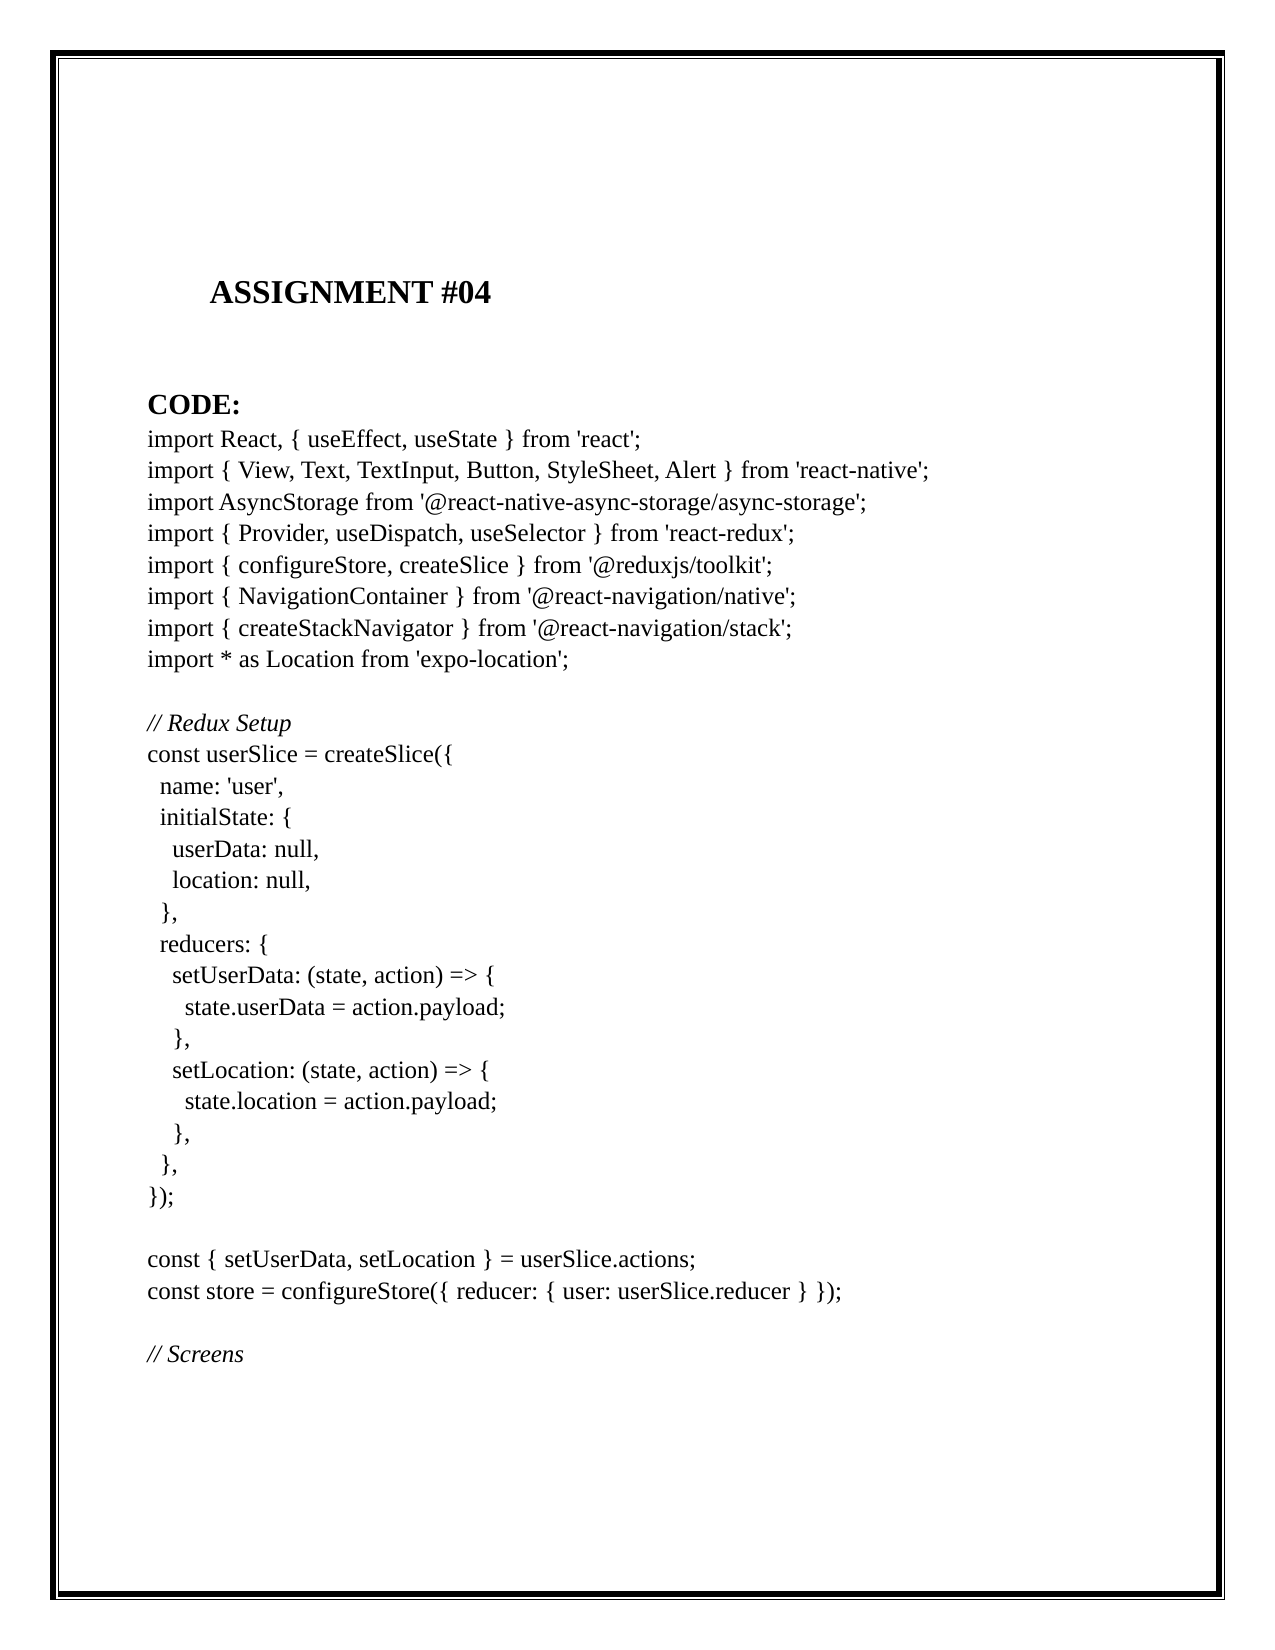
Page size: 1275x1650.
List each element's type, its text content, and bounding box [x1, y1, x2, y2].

text reducers: { [147, 929, 1144, 957]
text }, [147, 1118, 1144, 1147]
text state.userData = action.payload; [147, 992, 1144, 1021]
text state.location = action.payload; [147, 1086, 1144, 1115]
text }, [147, 1149, 1144, 1178]
text const store = configureStore({ reducer: { user: userSlice.reducer } }); [147, 1276, 1144, 1304]
text import { configureStore, createSlice } from '@reduxjs/toolkit'; [147, 550, 1144, 579]
text import { Provider, useDispatch, useSelector } from 'react-redux'; [147, 518, 1144, 547]
text userData: null, [147, 834, 1144, 863]
text import AsyncStorage from '@react-native-async-storage/async-storage'; [147, 487, 1144, 516]
text initialState: { [147, 802, 1144, 831]
text // Redux Setup [147, 708, 1144, 736]
text }); [147, 1181, 1144, 1210]
text import * as Location from 'expo-location'; [147, 644, 1144, 673]
text }, [147, 1023, 1144, 1052]
text import React, { useEffect, useState } from 'react'; [147, 424, 1144, 452]
text setLocation: (state, action) => { [147, 1055, 1144, 1084]
text setUserData: (state, action) => { [147, 960, 1144, 989]
text import { NavigationContainer } from '@react-navigation/native'; [147, 581, 1144, 610]
text }, [147, 897, 1144, 926]
text CODE: [147, 387, 1144, 421]
text const userSlice = createSlice({ [147, 739, 1144, 768]
text name: 'user', [147, 771, 1144, 799]
text import { createStackNavigator } from '@react-navigation/stack'; [147, 613, 1144, 642]
text // Screens [147, 1339, 1144, 1368]
text location: null, [147, 866, 1144, 894]
text const { setUserData, setLocation } = userSlice.actions; [147, 1244, 1144, 1273]
text import { View, Text, TextInput, Button, StyleSheet, Alert } from 'react-native'; [147, 455, 1144, 484]
text ASSIGNMENT #04 [209, 272, 1144, 311]
